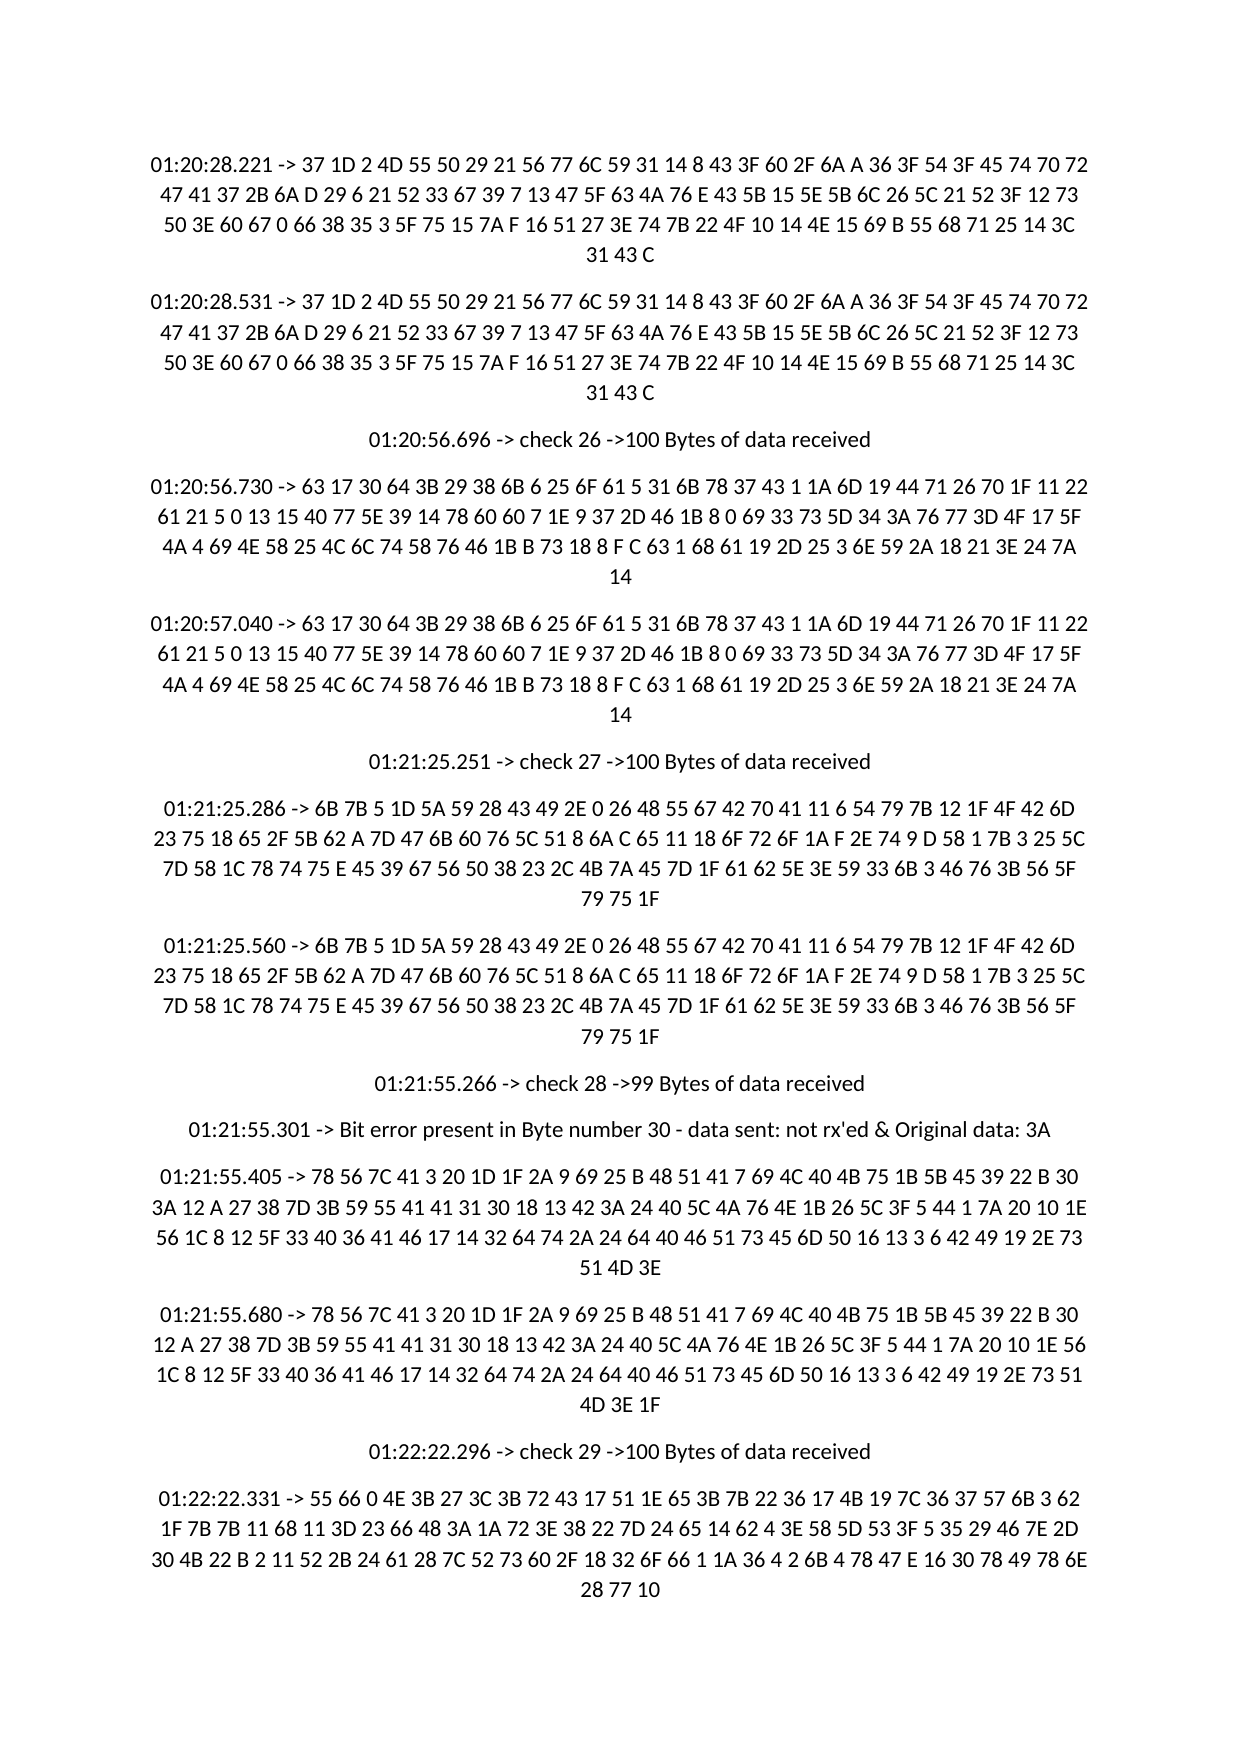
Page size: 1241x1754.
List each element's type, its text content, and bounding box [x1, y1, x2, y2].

text 01:21:25.286 -> 6B 7B 5 1D 5A 59 28 43 49 2E 0 26 48 55 67 42 70 41 11 6 54 79 7B 12 1F 4F 42 6D 23 75 18 65 2F 5B 62 A 7D 47 6B 60 76 5C 51 8 6A C 65 11 18 6F 72 6F 1A F 2E 74 9 D 58 1 7B 3 25 5C 7D 58 1C 78 74 75 E 45 39 67 56 50 38 23 2C 4B 7A 45 7D 1F 61 62 5E 3E 59 33 6B 3 46 76 3B 56 5F 79 75 1F [150, 794, 1090, 912]
text 01:21:55.301 -> Bit error present in Byte number 30 - data sent: not rx'ed & Original data: 3A [150, 1116, 1090, 1144]
text 01:20:56.696 -> check 26 ->100 Bytes of data received [150, 425, 1090, 453]
text 01:21:55.405 -> 78 56 7C 41 3 20 1D 1F 2A 9 69 25 B 48 51 41 7 69 4C 40 4B 75 1B 5B 45 39 22 B 30 3A 12 A 27 38 7D 3B 59 55 41 41 31 30 18 13 42 3A 24 40 5C 4A 76 4E 1B 26 5C 3F 5 44 1 7A 20 10 1E 56 1C 8 12 5F 33 40 36 41 46 17 14 32 64 74 2A 24 64 40 46 51 73 45 6D 50 16 13 3 6 42 49 19 2E 73 51 4D 3E [150, 1162, 1090, 1281]
text 01:20:57.040 -> 63 17 30 64 3B 29 38 6B 6 25 6F 61 5 31 6B 78 37 43 1 1A 6D 19 44 71 26 70 1F 11 22 61 21 5 0 13 15 40 77 5E 39 14 78 60 60 7 1E 9 37 2D 46 1B 8 0 69 33 73 5D 34 3A 76 77 3D 4F 17 5F 4A 4 69 4E 58 25 4C 6C 74 58 76 46 1B B 73 18 8 F C 63 1 68 61 19 2D 25 3 6E 59 2A 18 21 3E 24 7A 14 [150, 609, 1090, 728]
text 01:21:25.560 -> 6B 7B 5 1D 5A 59 28 43 49 2E 0 26 48 55 67 42 70 41 11 6 54 79 7B 12 1F 4F 42 6D 23 75 18 65 2F 5B 62 A 7D 47 6B 60 76 5C 51 8 6A C 65 11 18 6F 72 6F 1A F 2E 74 9 D 58 1 7B 3 25 5C 7D 58 1C 78 74 75 E 45 39 67 56 50 38 23 2C 4B 7A 45 7D 1F 61 62 5E 3E 59 33 6B 3 46 76 3B 56 5F 79 75 1F [150, 931, 1090, 1050]
text 01:21:55.266 -> check 28 ->99 Bytes of data received [150, 1069, 1090, 1097]
text 01:20:56.730 -> 63 17 30 64 3B 29 38 6B 6 25 6F 61 5 31 6B 78 37 43 1 1A 6D 19 44 71 26 70 1F 11 22 61 21 5 0 13 15 40 77 5E 39 14 78 60 60 7 1E 9 37 2D 46 1B 8 0 69 33 73 5D 34 3A 76 77 3D 4F 17 5F 4A 4 69 4E 58 25 4C 6C 74 58 76 46 1B B 73 18 8 F C 63 1 68 61 19 2D 25 3 6E 59 2A 18 21 3E 24 7A 14 [150, 472, 1090, 591]
text 01:22:22.331 -> 55 66 0 4E 3B 27 3C 3B 72 43 17 51 1E 65 3B 7B 22 36 17 4B 19 7C 36 37 57 6B 3 62 1F 7B 7B 11 68 11 3D 23 66 48 3A 1A 72 3E 38 22 7D 24 65 14 62 4 3E 58 5D 53 3F 5 35 29 46 7E 2D 30 4B 22 B 2 11 52 2B 24 61 28 7C 52 73 60 2F 18 32 6F 66 1 1A 36 4 2 6B 4 78 47 E 16 30 78 49 78 6E 28 77 10 [150, 1484, 1090, 1603]
text 01:22:22.296 -> check 29 ->100 Bytes of data received [150, 1437, 1090, 1466]
text 01:20:28.531 -> 37 1D 2 4D 55 50 29 21 56 77 6C 59 31 14 8 43 3F 60 2F 6A A 36 3F 54 3F 45 74 70 72 47 41 37 2B 6A D 29 6 21 52 33 67 39 7 13 47 5F 63 4A 76 E 43 5B 15 5E 5B 6C 26 5C 21 52 3F 12 73 50 3E 60 67 0 66 38 35 3 5F 75 15 7A F 16 51 27 3E 74 7B 22 4F 10 14 4E 15 69 B 55 68 71 25 14 3C 31 43 C [150, 287, 1090, 406]
text 01:21:55.680 -> 78 56 7C 41 3 20 1D 1F 2A 9 69 25 B 48 51 41 7 69 4C 40 4B 75 1B 5B 45 39 22 B 30 12 A 27 38 7D 3B 59 55 41 41 31 30 18 13 42 3A 24 40 5C 4A 76 4E 1B 26 5C 3F 5 44 1 7A 20 10 1E 56 1C 8 12 5F 33 40 36 41 46 17 14 32 64 74 2A 24 64 40 46 51 73 45 6D 50 16 13 3 6 42 49 19 2E 73 51 4D 3E 1F [150, 1300, 1090, 1419]
text 01:21:25.251 -> check 27 ->100 Bytes of data received [150, 747, 1090, 775]
text 01:20:28.221 -> 37 1D 2 4D 55 50 29 21 56 77 6C 59 31 14 8 43 3F 60 2F 6A A 36 3F 54 3F 45 74 70 72 47 41 37 2B 6A D 29 6 21 52 33 67 39 7 13 47 5F 63 4A 76 E 43 5B 15 5E 5B 6C 26 5C 21 52 3F 12 73 50 3E 60 67 0 66 38 35 3 5F 75 15 7A F 16 51 27 3E 74 7B 22 4F 10 14 4E 15 69 B 55 68 71 25 14 3C 31 43 C [150, 150, 1090, 269]
